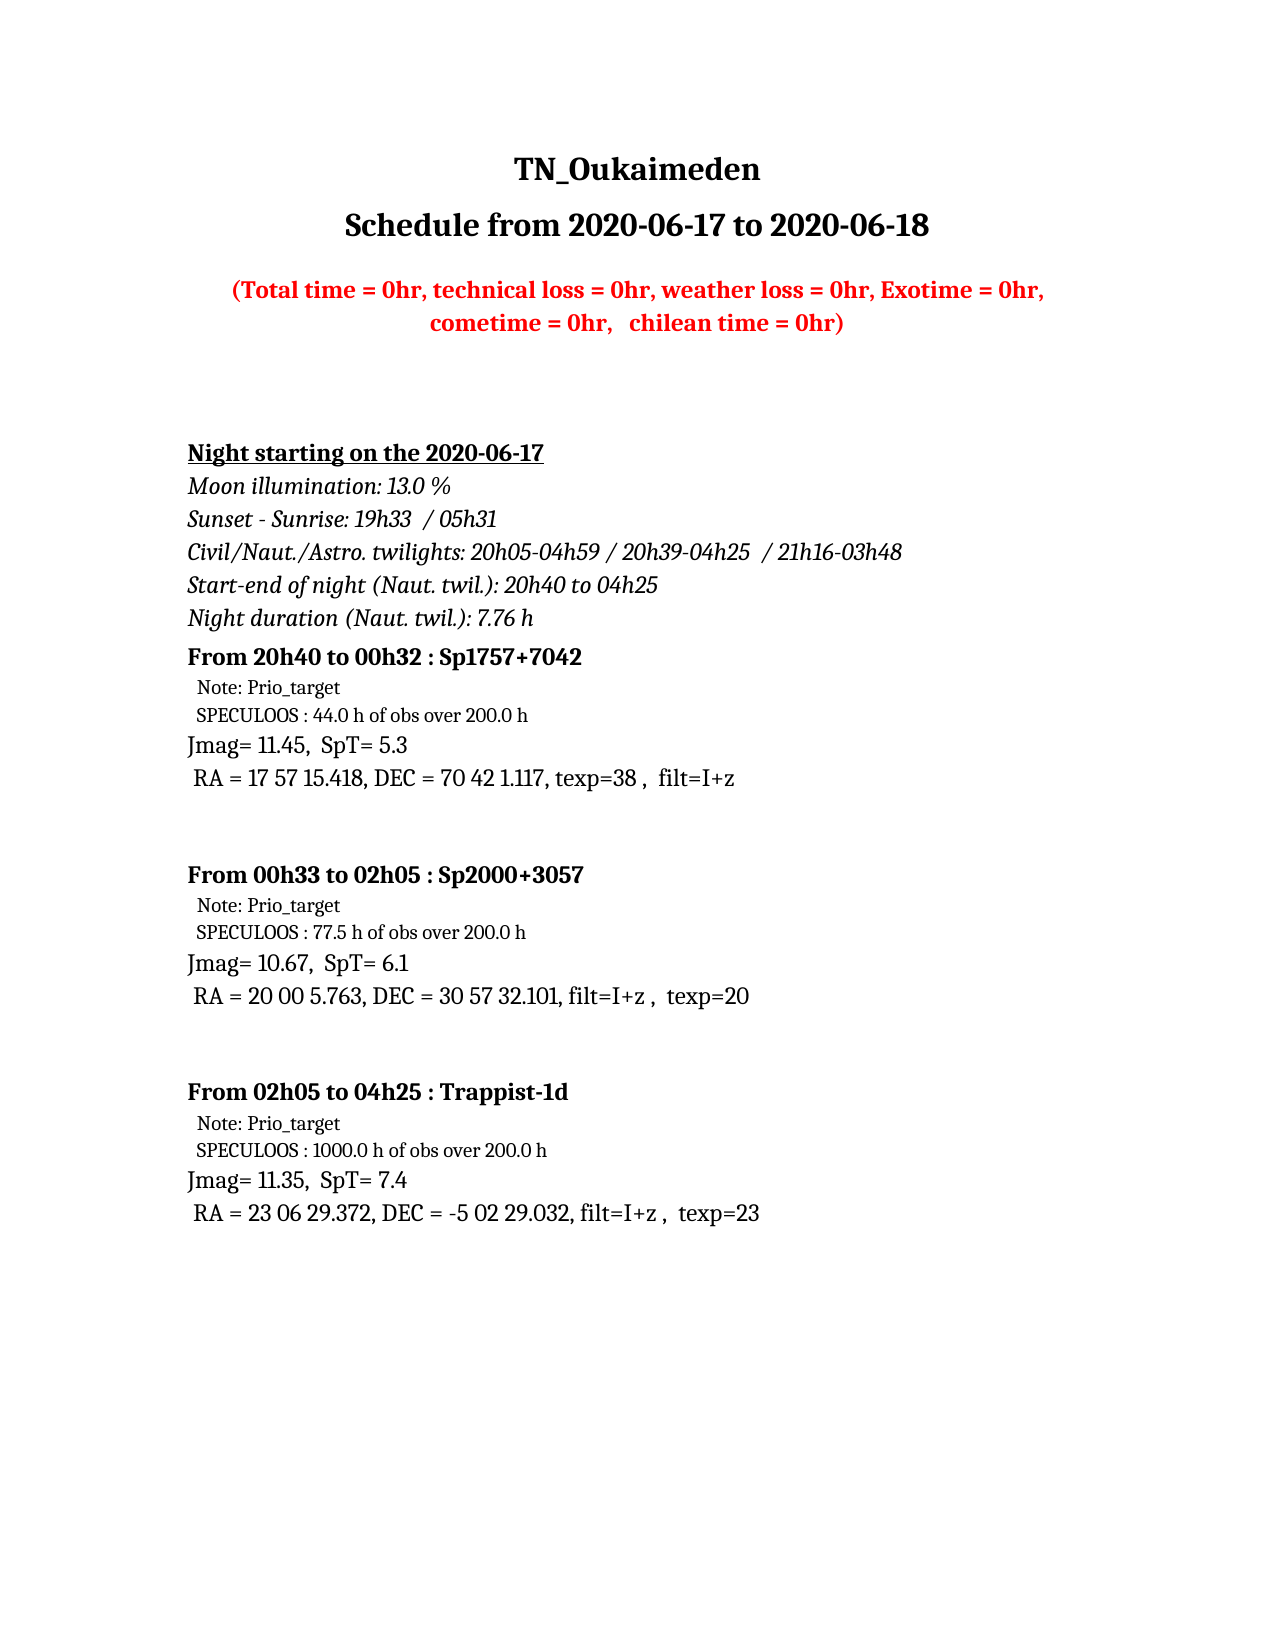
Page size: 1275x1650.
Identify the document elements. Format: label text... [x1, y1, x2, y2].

text SPECULOOS : 77.5 h of obs over 200.0 h [187, 921, 1087, 945]
text Night duration (Naut. twil.): 7.76 h [187, 604, 1087, 632]
text RA = 23 06 29.372, DEC = -5 02 29.032, filt=I+z , texp=23 [187, 1199, 1087, 1228]
text Jmag= 11.45, SpT= 5.3 [187, 731, 1087, 760]
text TN_Oukaimeden [187, 150, 1087, 188]
text From 00h33 to 02h05 : Sp2000+3057 [187, 861, 1087, 889]
text Civil/Naut./Astro. twilights: 20h05-04h59 / 20h39-04h25 / 21h16-03h48 [187, 538, 1087, 566]
text Night starting on the 2020-06-17 [187, 438, 1087, 467]
text Sunset - Sunrise: 19h33 / 05h31 [187, 504, 1087, 533]
text From 20h40 to 00h32 : Sp1757+7042 [187, 643, 1087, 672]
text RA = 17 57 15.418, DEC = 70 42 1.117, texp=38 , filt=I+z [187, 764, 1087, 793]
text Note: Prio_target [187, 676, 1087, 700]
text SPECULOOS : 1000.0 h of obs over 200.0 h [187, 1139, 1087, 1163]
text RA = 20 00 5.763, DEC = 30 57 32.101, filt=I+z , texp=20 [187, 982, 1087, 1010]
text Jmag= 10.67, SpT= 6.1 [187, 948, 1087, 977]
text Moon illumination: 13.0 % [187, 472, 1087, 500]
text Note: Prio_target [187, 893, 1087, 917]
text Start-end of night (Naut. twil.): 20h40 to 04h25 [187, 571, 1087, 599]
text Schedule from 2020-06-17 to 2020-06-18 [187, 207, 1087, 245]
text From 02h05 to 04h25 : Trappist-1d [187, 1078, 1087, 1107]
text Note: Prio_target [187, 1111, 1087, 1135]
text (Total time = 0hr, technical loss = 0hr, weather loss = 0hr, Exotime = 0hr, cometime = 0hr, chilean time = 0hr) [187, 276, 1087, 337]
text Jmag= 11.35, SpT= 7.4 [187, 1166, 1087, 1195]
text SPECULOOS : 44.0 h of obs over 200.0 h [187, 703, 1087, 727]
